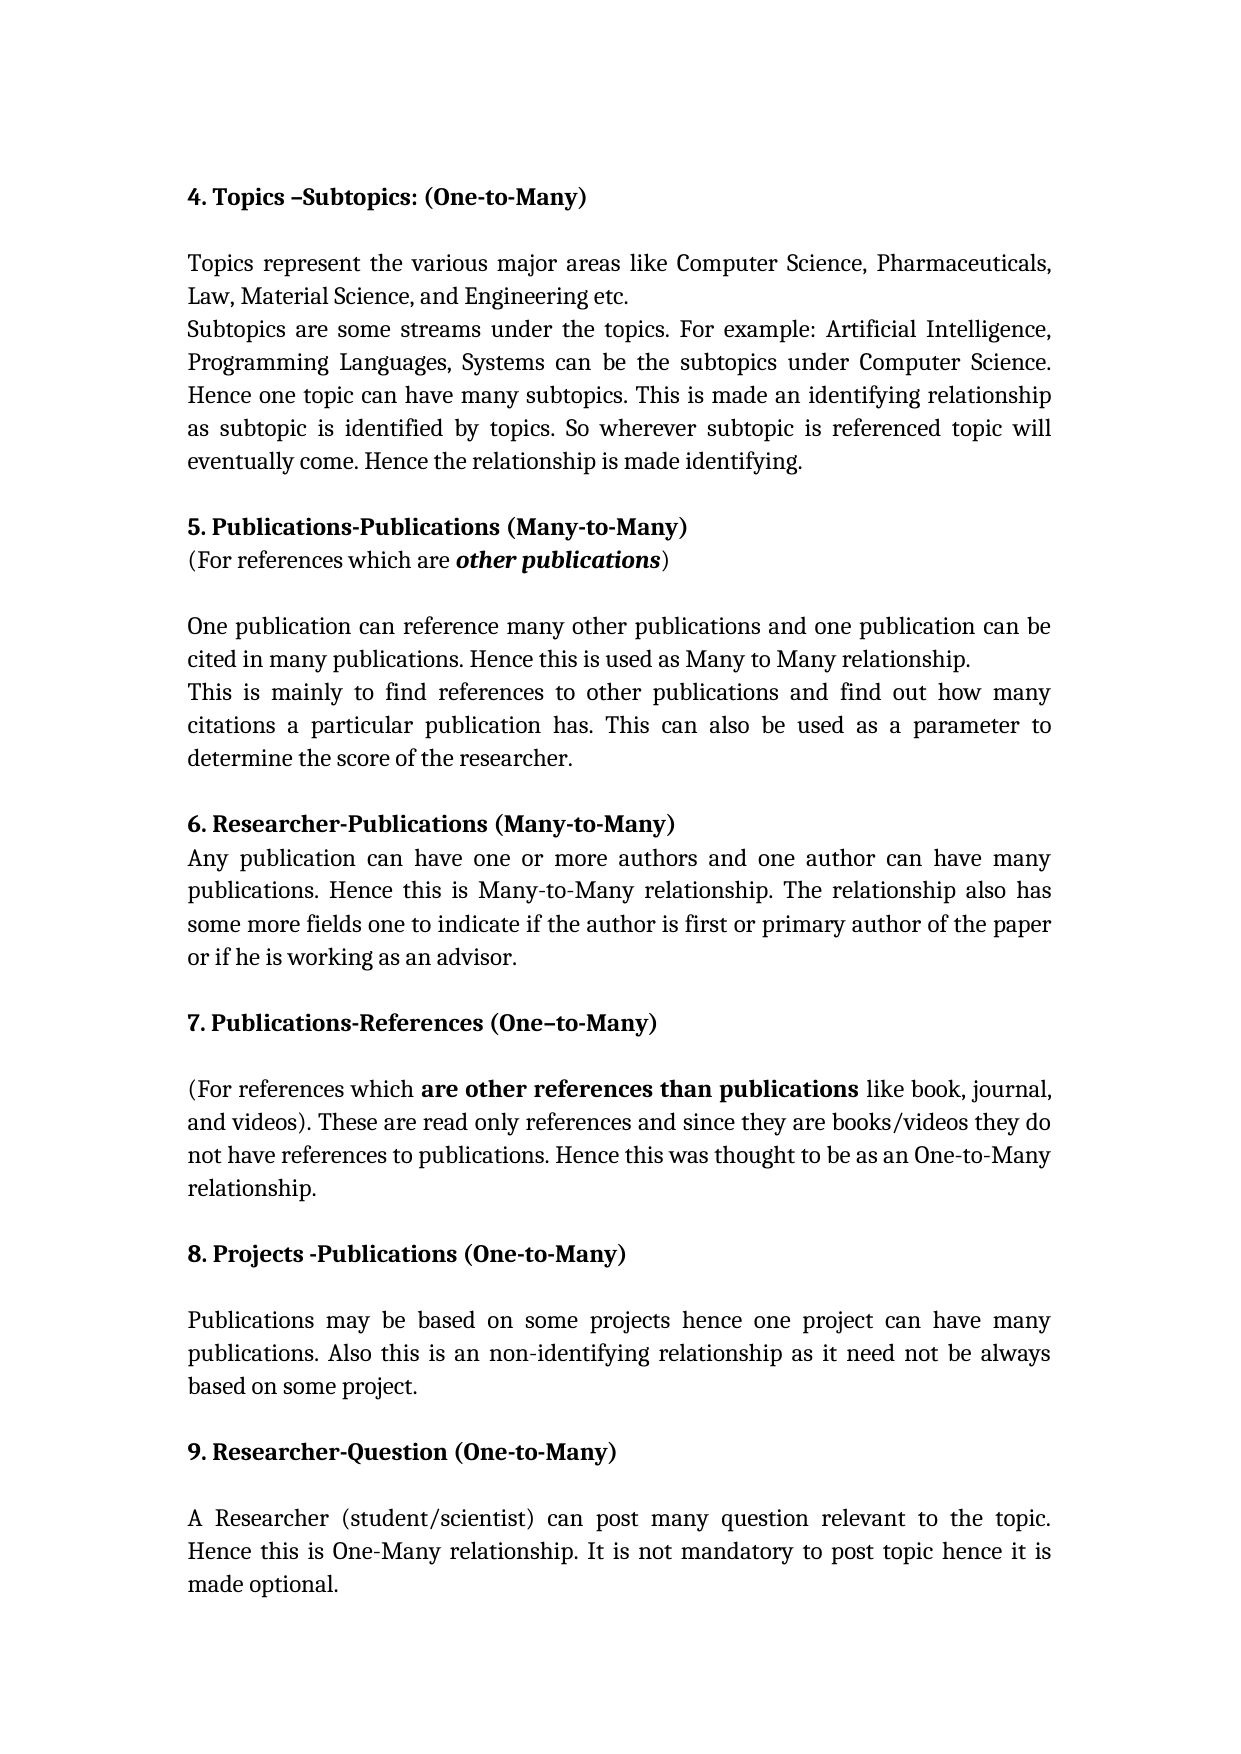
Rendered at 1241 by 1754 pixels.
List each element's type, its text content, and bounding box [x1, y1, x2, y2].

text This is mainly to find references to other publications and find out how many citations a particular publication has. This can also be used as a parameter to determine the score of the researcher. [187, 678, 1053, 773]
text 9. Researcher-Question (One-to-Many) [187, 1438, 1053, 1467]
text 7. Publications-References (One–to-Many) [187, 1008, 1053, 1037]
text 6. Researcher-Publications (Many-to-Many) [187, 810, 1053, 839]
text Any publication can have one or more authors and one author can have many publications. Hence this is Many-to-Many relationship. The relationship also has some more fields one to indicate if the author is first or primary author of the paper or if he is working as an advisor. [187, 843, 1053, 971]
text (For references which are other references than publications like book, journal, and videos). These are read only references and since they are books/videos they do not have references to publications. Hence this was thought to be as an One-to-Many relationship. [187, 1074, 1053, 1202]
text 4. Topics –Subtopics: (One-to-Many) [187, 183, 1053, 212]
text (For references which are other publications) [187, 546, 1053, 575]
text 8. Projects -Publications (One-to-Many) [187, 1240, 1053, 1268]
text Subtopics are some streams under the topics. For example: Artificial Intelligence, Programming Languages, Systems can be the subtopics under Computer Science. Hence one topic can have many subtopics. This is made an identifying relationship as subtopic is identified by topics. So wherever subtopic is referenced topic will eventually come. Hence the relationship is made identifying. [187, 315, 1053, 476]
text A Researcher (student/scientist) can post many question relevant to the topic. Hence this is One-Many relationship. It is not mandatory to post topic hence it is made optional. [187, 1504, 1053, 1599]
text One publication can reference many other publications and one publication can be cited in many publications. Hence this is used as Many to Many relationship. [187, 612, 1053, 674]
text Publications may be based on some projects hence one project can have many publications. Also this is an non-identifying relationship as it need not be always based on some project. [187, 1306, 1053, 1401]
text 5. Publications-Publications (Many-to-Many) [187, 513, 1053, 542]
text Topics represent the various major areas like Computer Science, Pharmaceuticals, Law, Material Science, and Engineering etc. [187, 249, 1053, 311]
